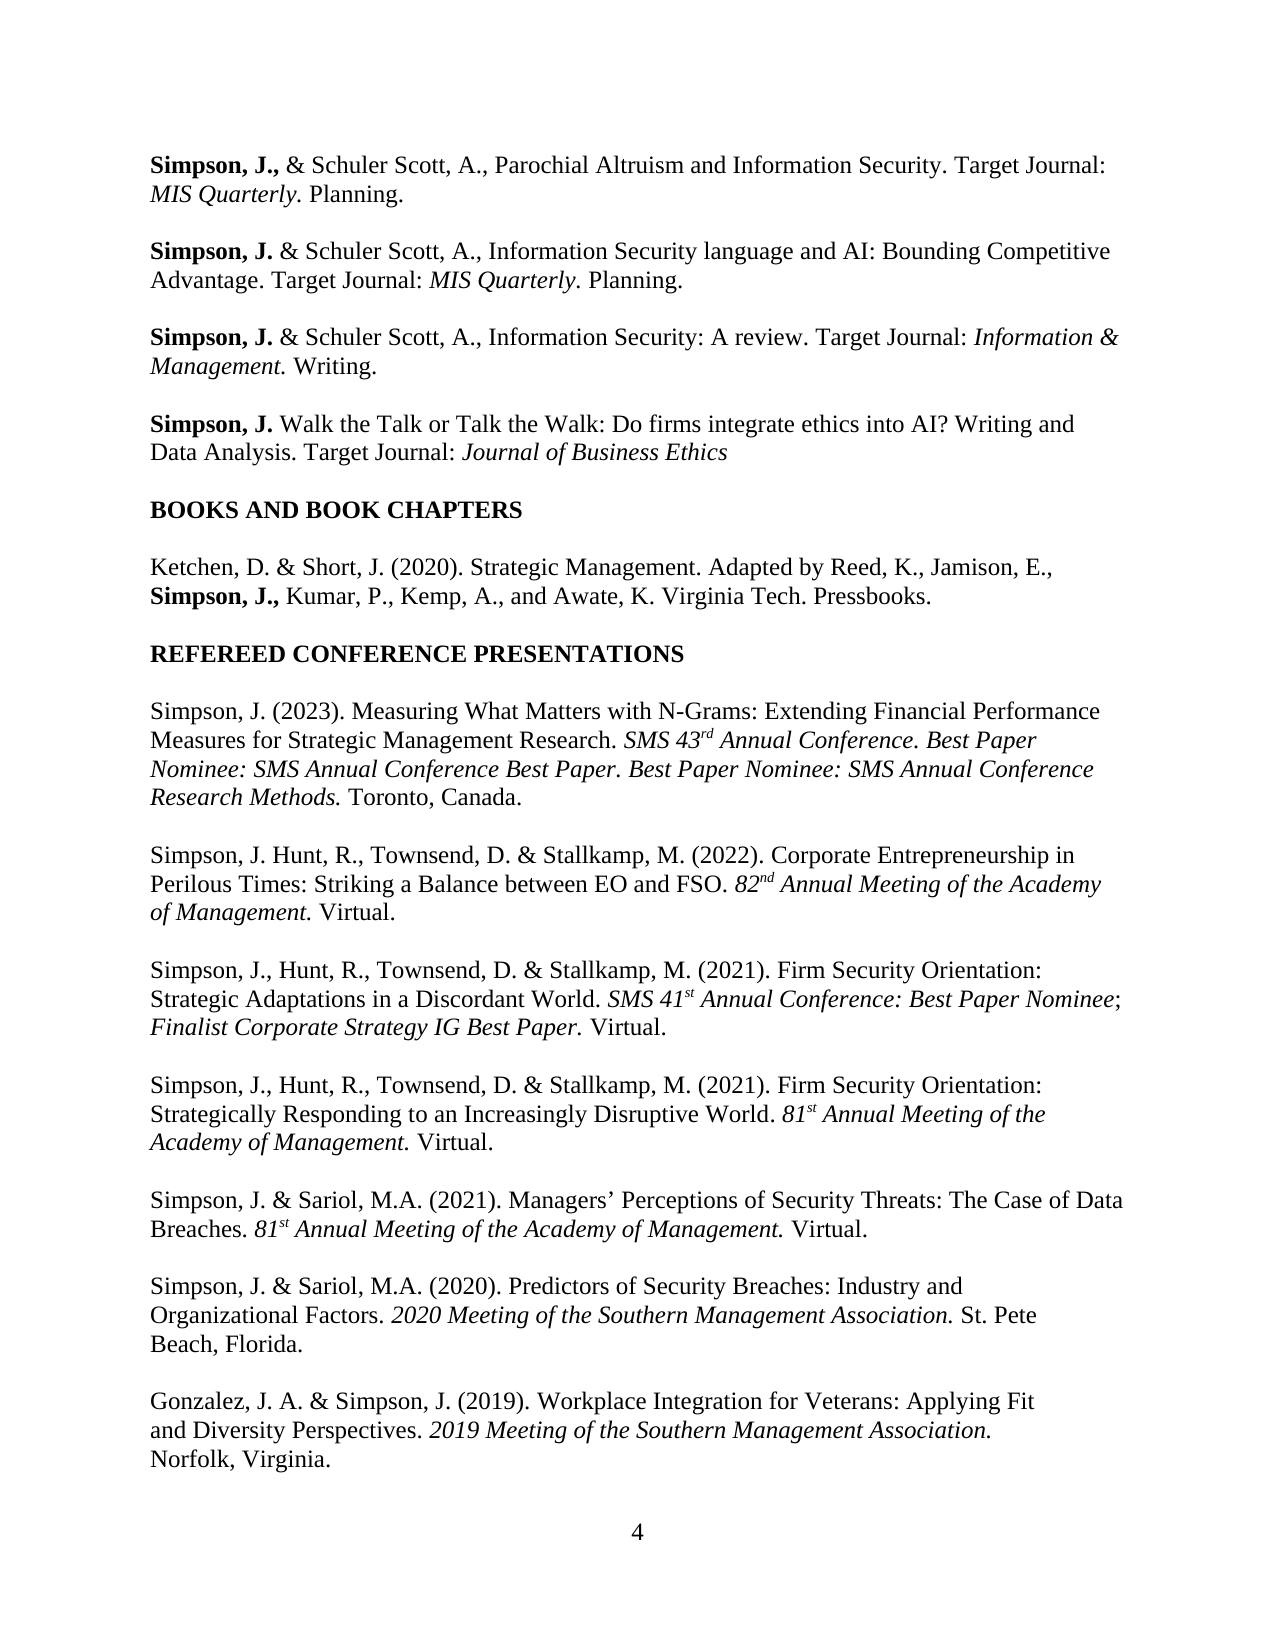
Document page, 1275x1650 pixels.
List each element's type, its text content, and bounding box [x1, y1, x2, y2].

text Gonzalez, J. A. & Simpson, J. (2019). Workplace Integration for Veterans: Applying Fit and Diversity Perspectives. 2019 Meeting of the Southern Management Association. Norfolk, Virginia. [150, 1386, 1065, 1472]
text Simpson, J. & Sariol, M.A. (2020). Predictors of Security Breaches: Industry and Organizational Factors. 2020 Meeting of the Southern Management Association. St. Pete Beach, Florida. [150, 1271, 1065, 1357]
text Simpson, J., Hunt, R., Townsend, D. & Stallkamp, M. (2021). Firm Security Orientation: Strategic Adaptations in a Discordant World. SMS 41st Annual Conference: Best Paper Nominee; Finalist Corporate Strategy IG Best Paper. Virtual. [150, 955, 1125, 1041]
text REFEREED CONFERENCE PRESENTATIONS [150, 639, 1125, 667]
text Simpson, J. (2023). Measuring What Matters with N-Grams: Extending Financial Performance Measures for Strategic Management Research. SMS 43rd Annual Conference. Best Paper Nominee: SMS Annual Conference Best Paper. Best Paper Nominee: SMS Annual Conference Research Methods. Toronto, Canada. [150, 696, 1125, 811]
text BOOKS AND BOOK CHAPTERS [150, 495, 1125, 524]
text Simpson, J. & Schuler Scott, A., Information Security: A review. Target Journal: Information & Management. Writing. [150, 322, 1125, 380]
text Simpson, J. & Schuler Scott, A., Information Security language and AI: Bounding Competitive Advantage. Target Journal: MIS Quarterly. Planning. [150, 236, 1125, 294]
text Simpson, J. & Sariol, M.A. (2021). Managers’ Perceptions of Security Threats: The Case of Data Breaches. 81st Annual Meeting of the Academy of Management. Virtual. [150, 1185, 1125, 1242]
text Simpson, J. Walk the Talk or Talk the Walk: Do firms integrate ethics into AI? Writing and Data Analysis. Target Journal: Journal of Business Ethics [150, 409, 1125, 466]
text Simpson, J., & Schuler Scott, A., Parochial Altruism and Information Security. Target Journal: MIS Quarterly. Planning. [150, 150, 1125, 207]
text Ketchen, D. & Short, J. (2020). Strategic Management. Adapted by Reed, K., Jamison, E., Simpson, J., Kumar, P., Kemp, A., and Awate, K. Virginia Tech. Pressbooks. [150, 552, 1125, 610]
text Simpson, J., Hunt, R., Townsend, D. & Stallkamp, M. (2021). Firm Security Orientation: Strategically Responding to an Increasingly Disruptive World. 81st Annual Meeting of the Academy of Management. Virtual. [150, 1070, 1125, 1156]
text Simpson, J. Hunt, R., Townsend, D. & Stallkamp, M. (2022). Corporate Entrepreneurship in Perilous Times: Striking a Balance between EO and FSO. 82nd Annual Meeting of the Academy of Management. Virtual. [150, 840, 1125, 926]
